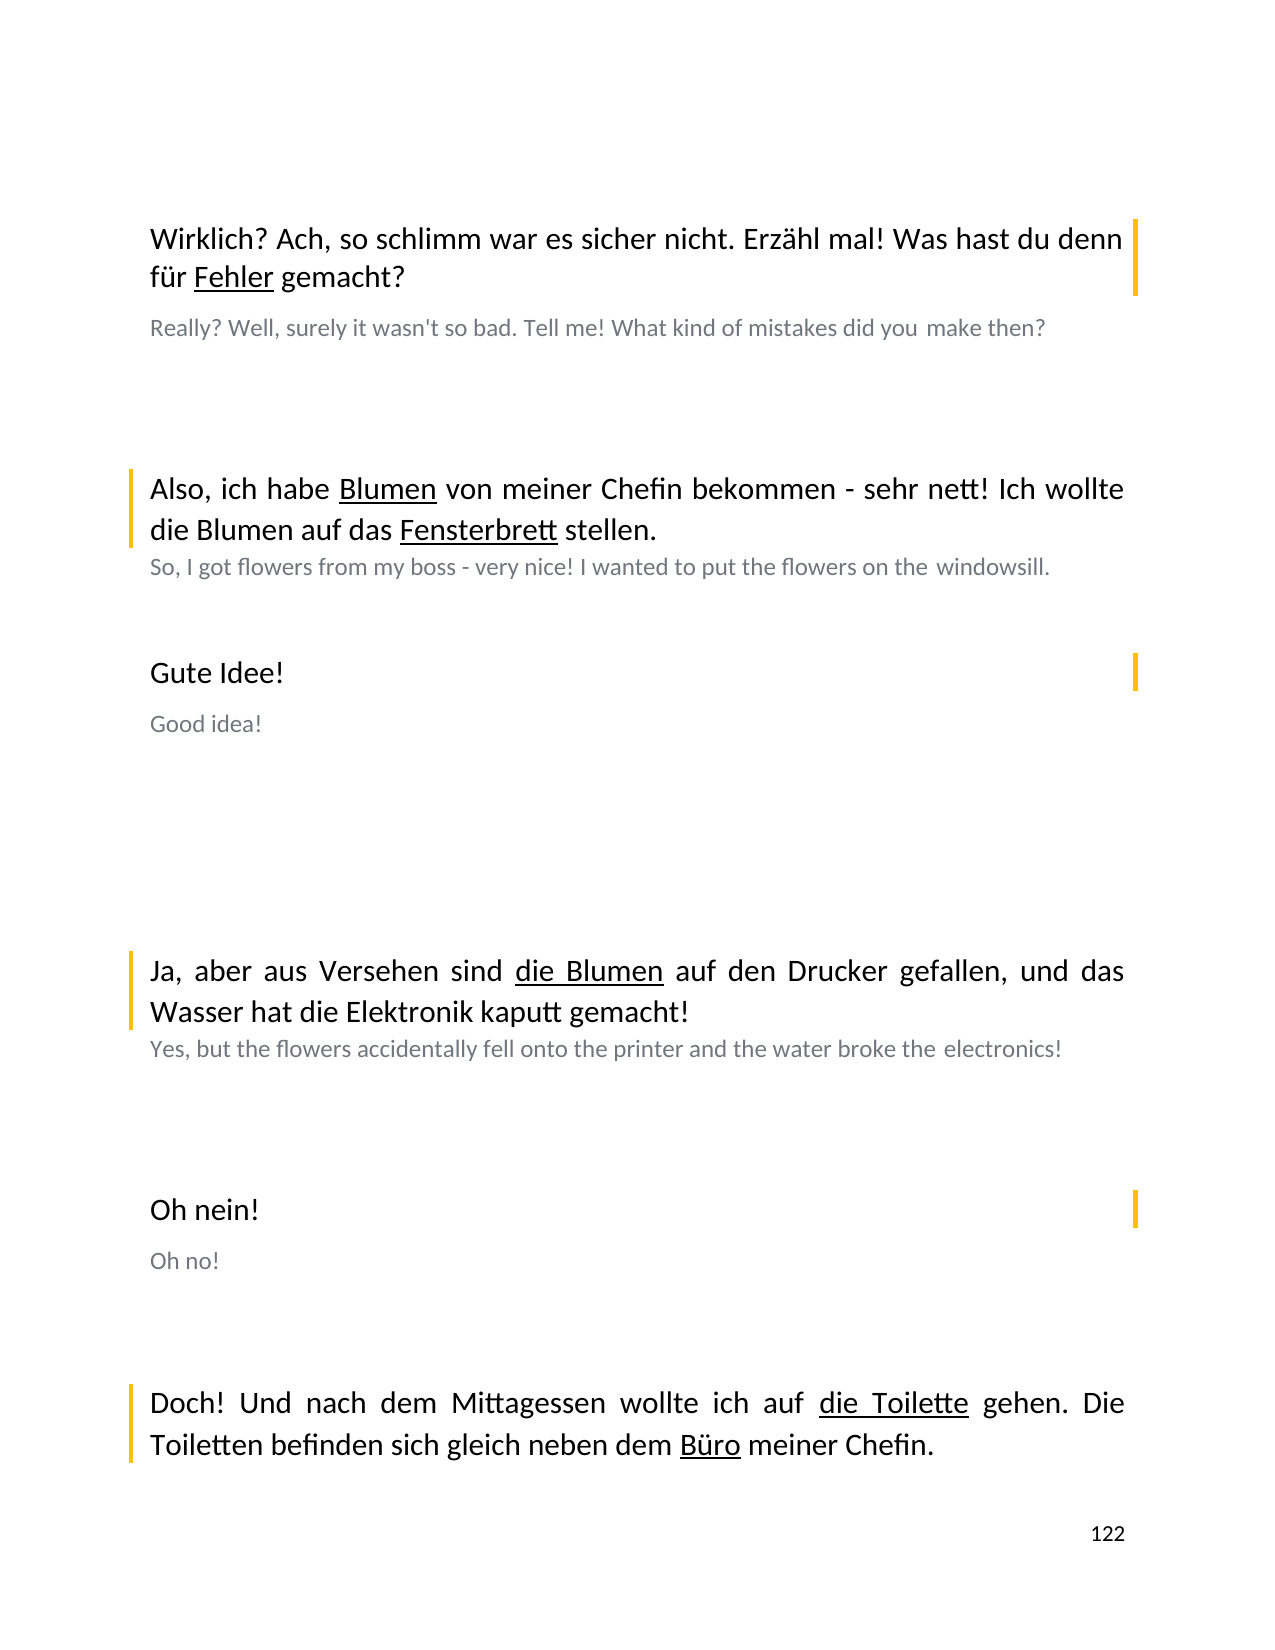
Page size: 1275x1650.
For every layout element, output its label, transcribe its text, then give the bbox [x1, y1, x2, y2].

text Wirklich? Ach, so schlimm war es sicher nicht. Erzähl mal! Was hast du denn für Fehler gemacht? [150, 219, 1133, 296]
text Good idea! [150, 708, 1125, 739]
text Oh no! [150, 1245, 1125, 1275]
text Doch! Und nach dem Mittagessen wollte ich auf die Toilette gehen. Die Toiletten befinden sich gleich neben dem Büro meiner Chefin. [129, 1383, 1125, 1463]
text So, I got flowers from my boss - very nice! I wanted to put the flowers on the windowsill. [150, 551, 1125, 582]
text Really? Well, surely it wasn't so bad. Tell me! What kind of mistakes did you make then? [150, 312, 1125, 343]
text Oh nein! [150, 1190, 1133, 1228]
text Ja, aber aus Versehen sind die Blumen auf den Drucker gefallen, und das Wasser hat die Elektronik kaputt gemacht! [133, 951, 1125, 1030]
text Yes, but the flowers accidentally fell onto the printer and the water broke the electronics! [150, 1033, 1125, 1064]
text Gute Idee! [150, 653, 1133, 691]
text Also, ich habe Blumen von meiner Chefin bekommen - sehr nett! Ich wollte die Blumen auf das Fensterbrett stellen. [133, 469, 1125, 548]
